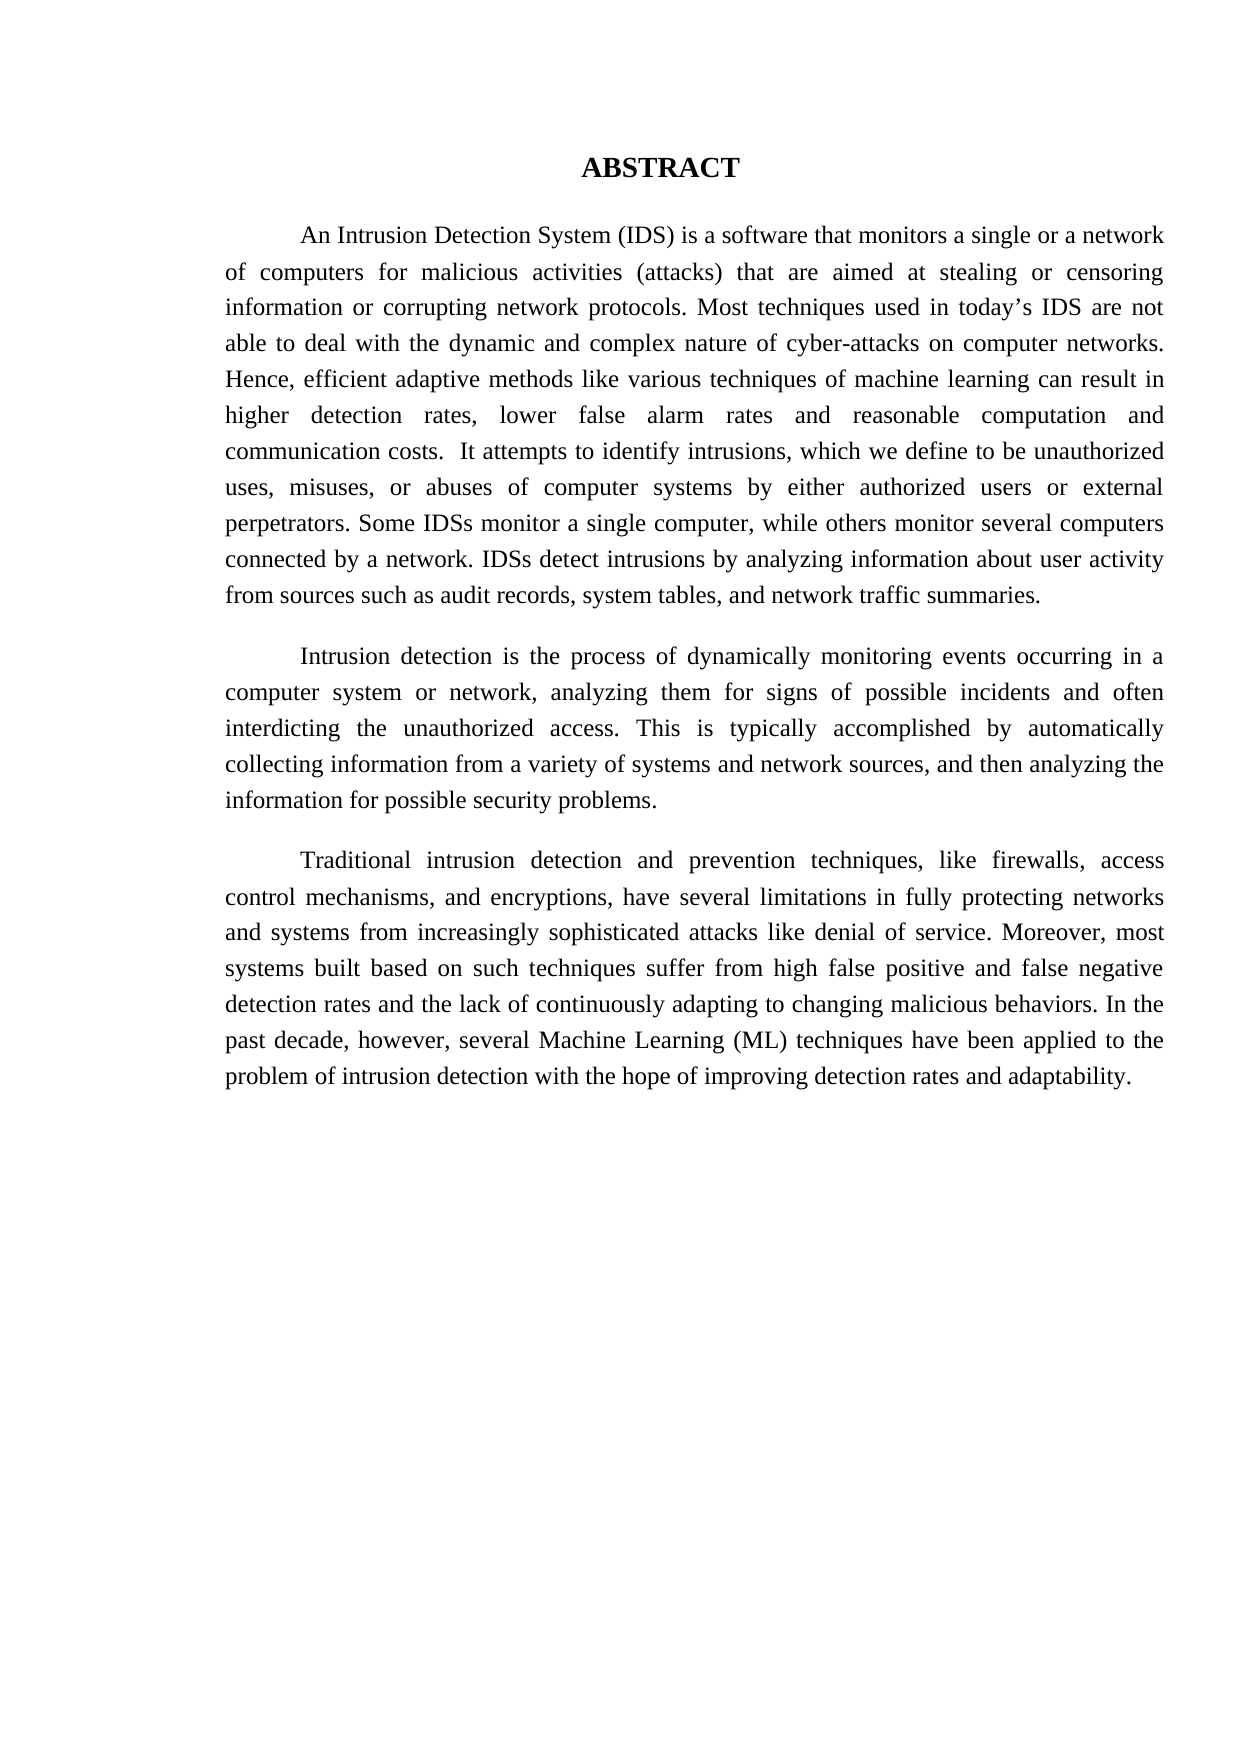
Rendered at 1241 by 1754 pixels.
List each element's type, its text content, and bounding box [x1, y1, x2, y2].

text ABSTRACT [225, 150, 1096, 183]
text Intrusion detection is the process of dynamically monitoring events occurring in a computer system or network, analyzing them for signs of possible incidents and often interdicting the unauthorized access. This is typically accomplished by automatically collecting information from a variety of systems and network sources, and then analyzing the information for possible security problems. [225, 641, 1165, 813]
text An Intrusion Detection System (IDS) is a software that monitors a single or a network of computers for malicious activities (attacks) that are aimed at stealing or censoring information or corrupting network protocols. Most techniques used in today’s IDS are not able to deal with the dynamic and complex nature of cyber-attacks on computer networks. Hence, efficient adaptive methods like various techniques of machine learning can result in higher detection rates, lower false alarm rates and reasonable computation and communication costs. It attempts to identify intrusions, which we define to be unauthorized uses, misuses, or abuses of computer systems by either authorized users or external perpetrators. Some IDSs monitor a single computer, while others monitor several computers connected by a network. IDSs detect intrusions by analyzing information about user activity from sources such as audit records, system tables, and network traffic summaries. [225, 221, 1165, 609]
text Traditional intrusion detection and prevention techniques, like firewalls, access control mechanisms, and encryptions, have several limitations in fully protecting networks and systems from increasingly sophisticated attacks like denial of service. Moreover, most systems built based on such techniques suffer from high false positive and false negative detection rates and the lack of continuously adapting to changing malicious behaviors. In the past decade, however, several Machine Learning (ML) techniques have been applied to the problem of intrusion detection with the hope of improving detection rates and adaptability. [225, 846, 1165, 1090]
